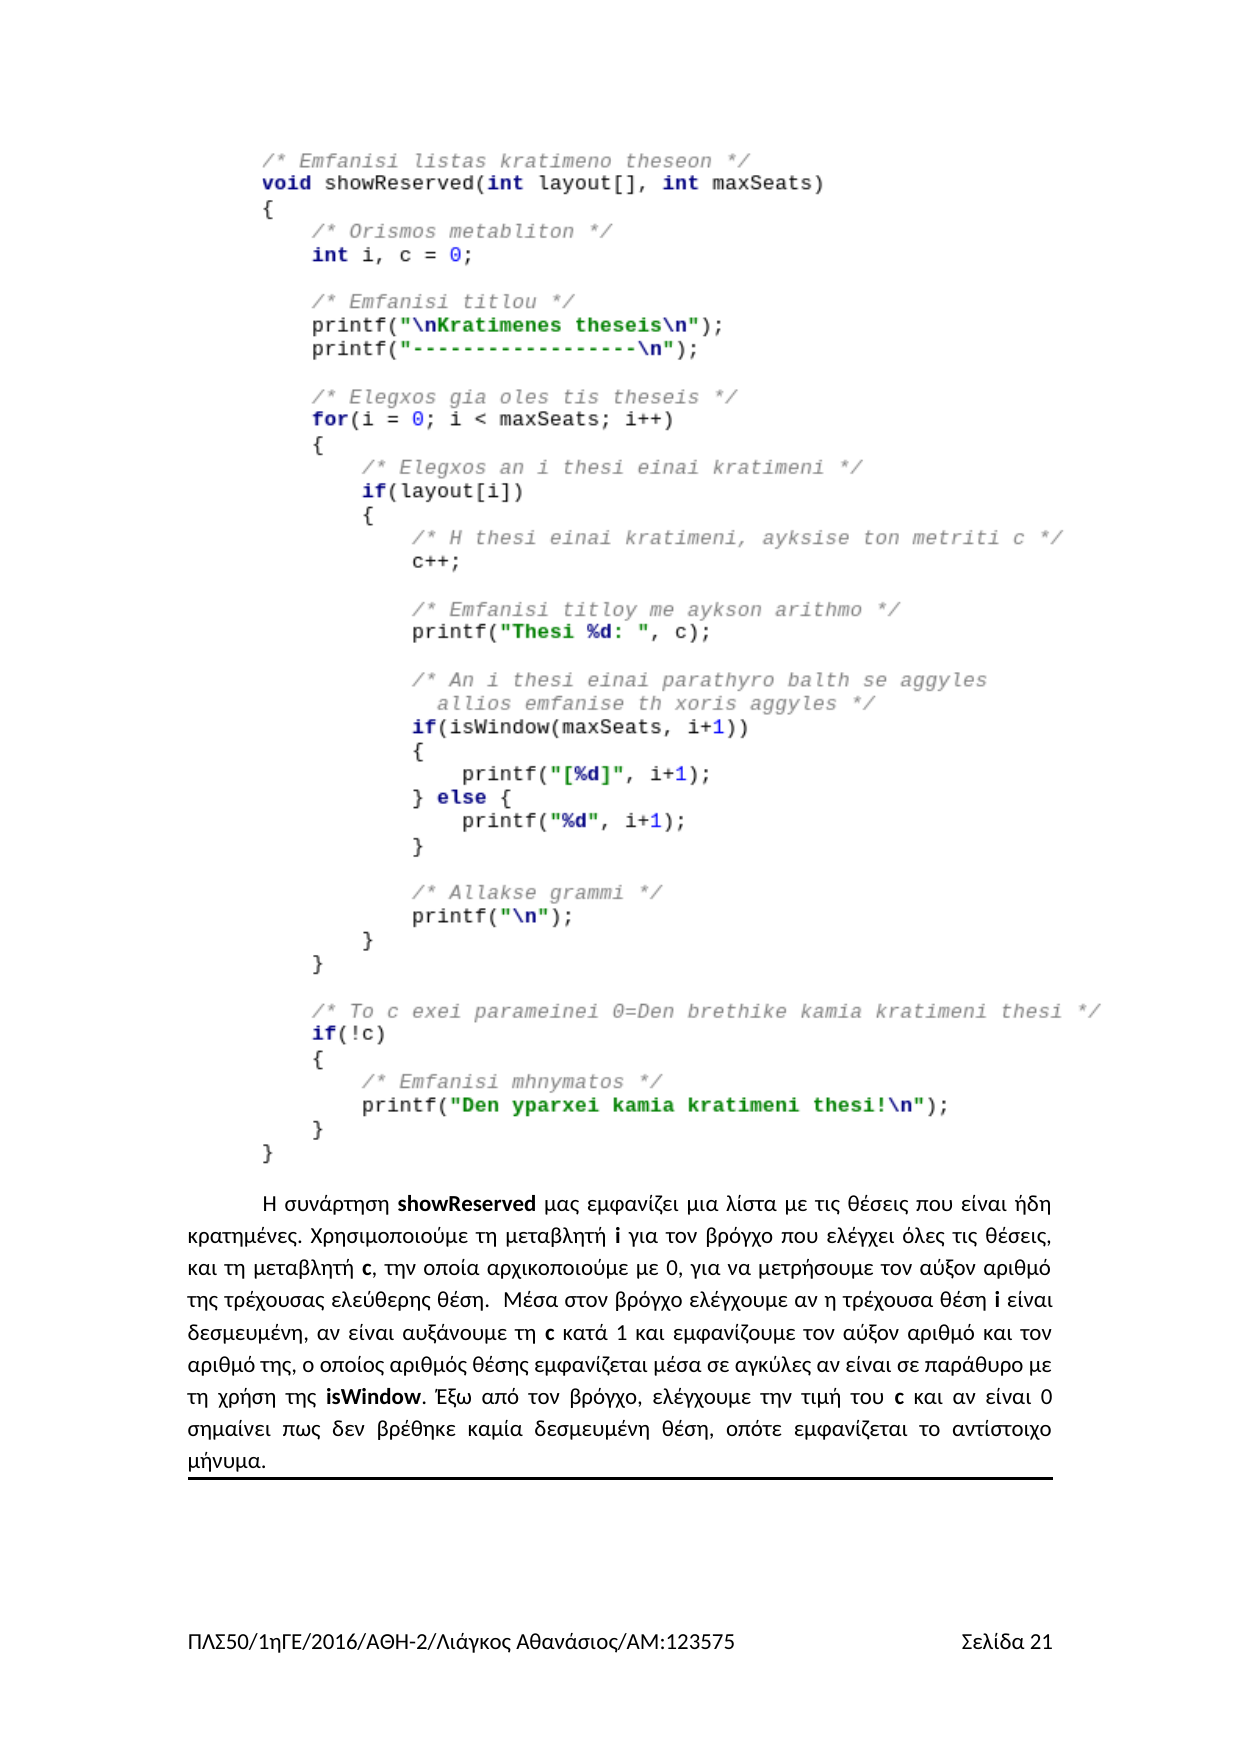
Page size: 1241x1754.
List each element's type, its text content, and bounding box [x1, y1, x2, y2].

text Η συνάρτηση showReserved μας εμφανίζει μια λίστα με τις θέσεις που είναι ήδη κρατημένες. Χρησιμοποιούμε τη μεταβλητή i για τον βρόγχο που ελέγχει όλες τις θέσεις, και τη μεταβλητή c, την οποία αρχικοποιούμε με 0, για να μετρήσουμε τον αύξον αριθμό της τρέχουσας ελεύθερης θέση. Μέσα στον βρόγχο ελέγχουμε αν η τρέχουσα θέση i είναι δεσμευμένη, αν είναι αυξάνουμε τη c κατά 1 και εμφανίζουμε τον αύξον αριθμό και τον αριθμό της, ο οποίος αριθμός θέσης εμφανίζεται μέσα σε αγκύλες αν είναι σε παράθυρο με τη χρήση της isWindow. Έξω από τον βρόγχο, ελέγχουμε την τιμή του c και αν είναι 0 σημαίνει πως δεν βρέθηκε καμία δεσμευμένη θέση, οπότε εμφανίζεται το αντίστοιχο μήνυμα. [187, 1189, 1053, 1480]
